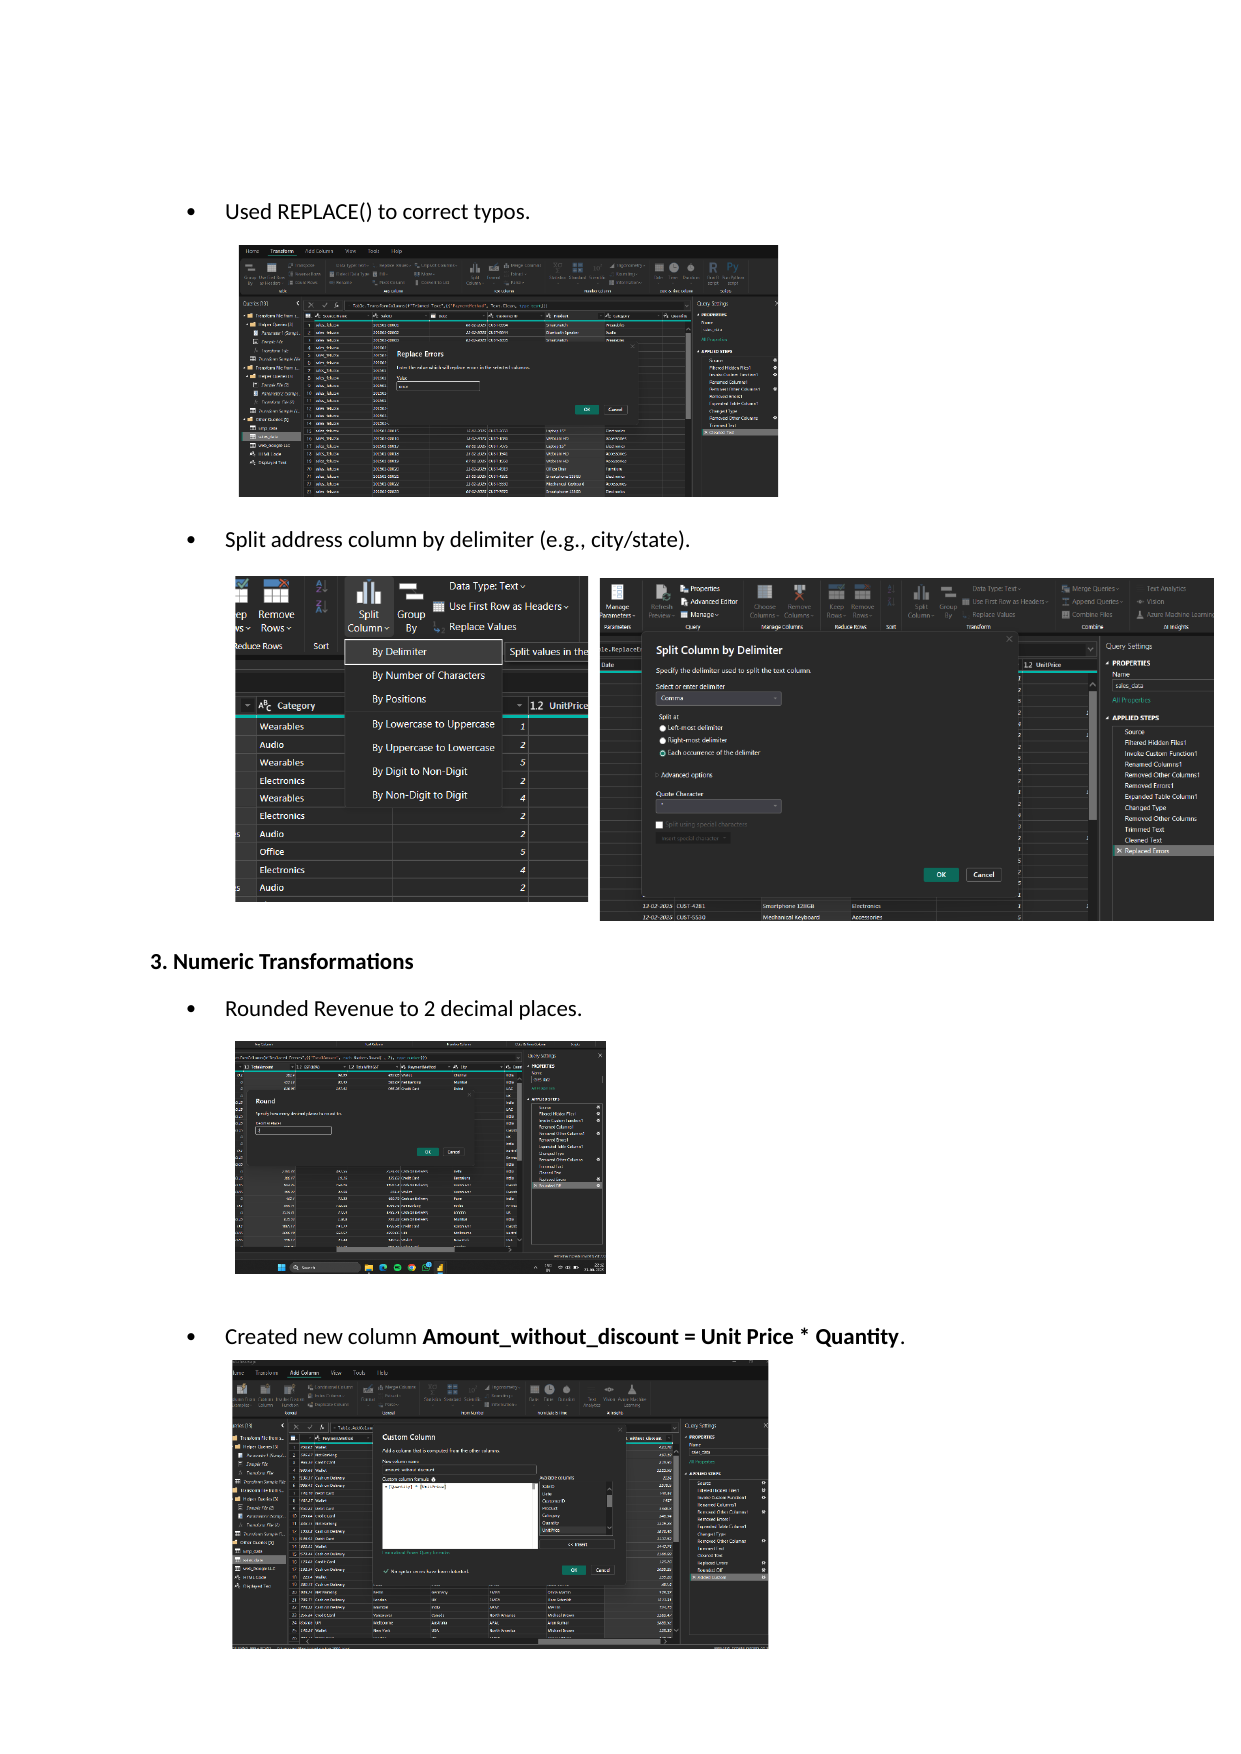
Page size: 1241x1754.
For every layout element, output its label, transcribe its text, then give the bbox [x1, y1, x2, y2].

text 3. Numeric Transformations [150, 947, 1090, 975]
list Used REPLACE() to correct typos. [187, 197, 1090, 225]
picture [234, 576, 590, 688]
list Created new column Amount_without_discount = Unit Price * Quantity. [187, 1322, 1090, 1350]
list Split address column by delimiter (e.g., city/state). [187, 525, 1090, 553]
list Rounded Revenue to 2 decimal places. [187, 994, 1090, 1022]
picture [598, 578, 1214, 919]
picture [237, 245, 778, 495]
picture [230, 1360, 769, 1648]
